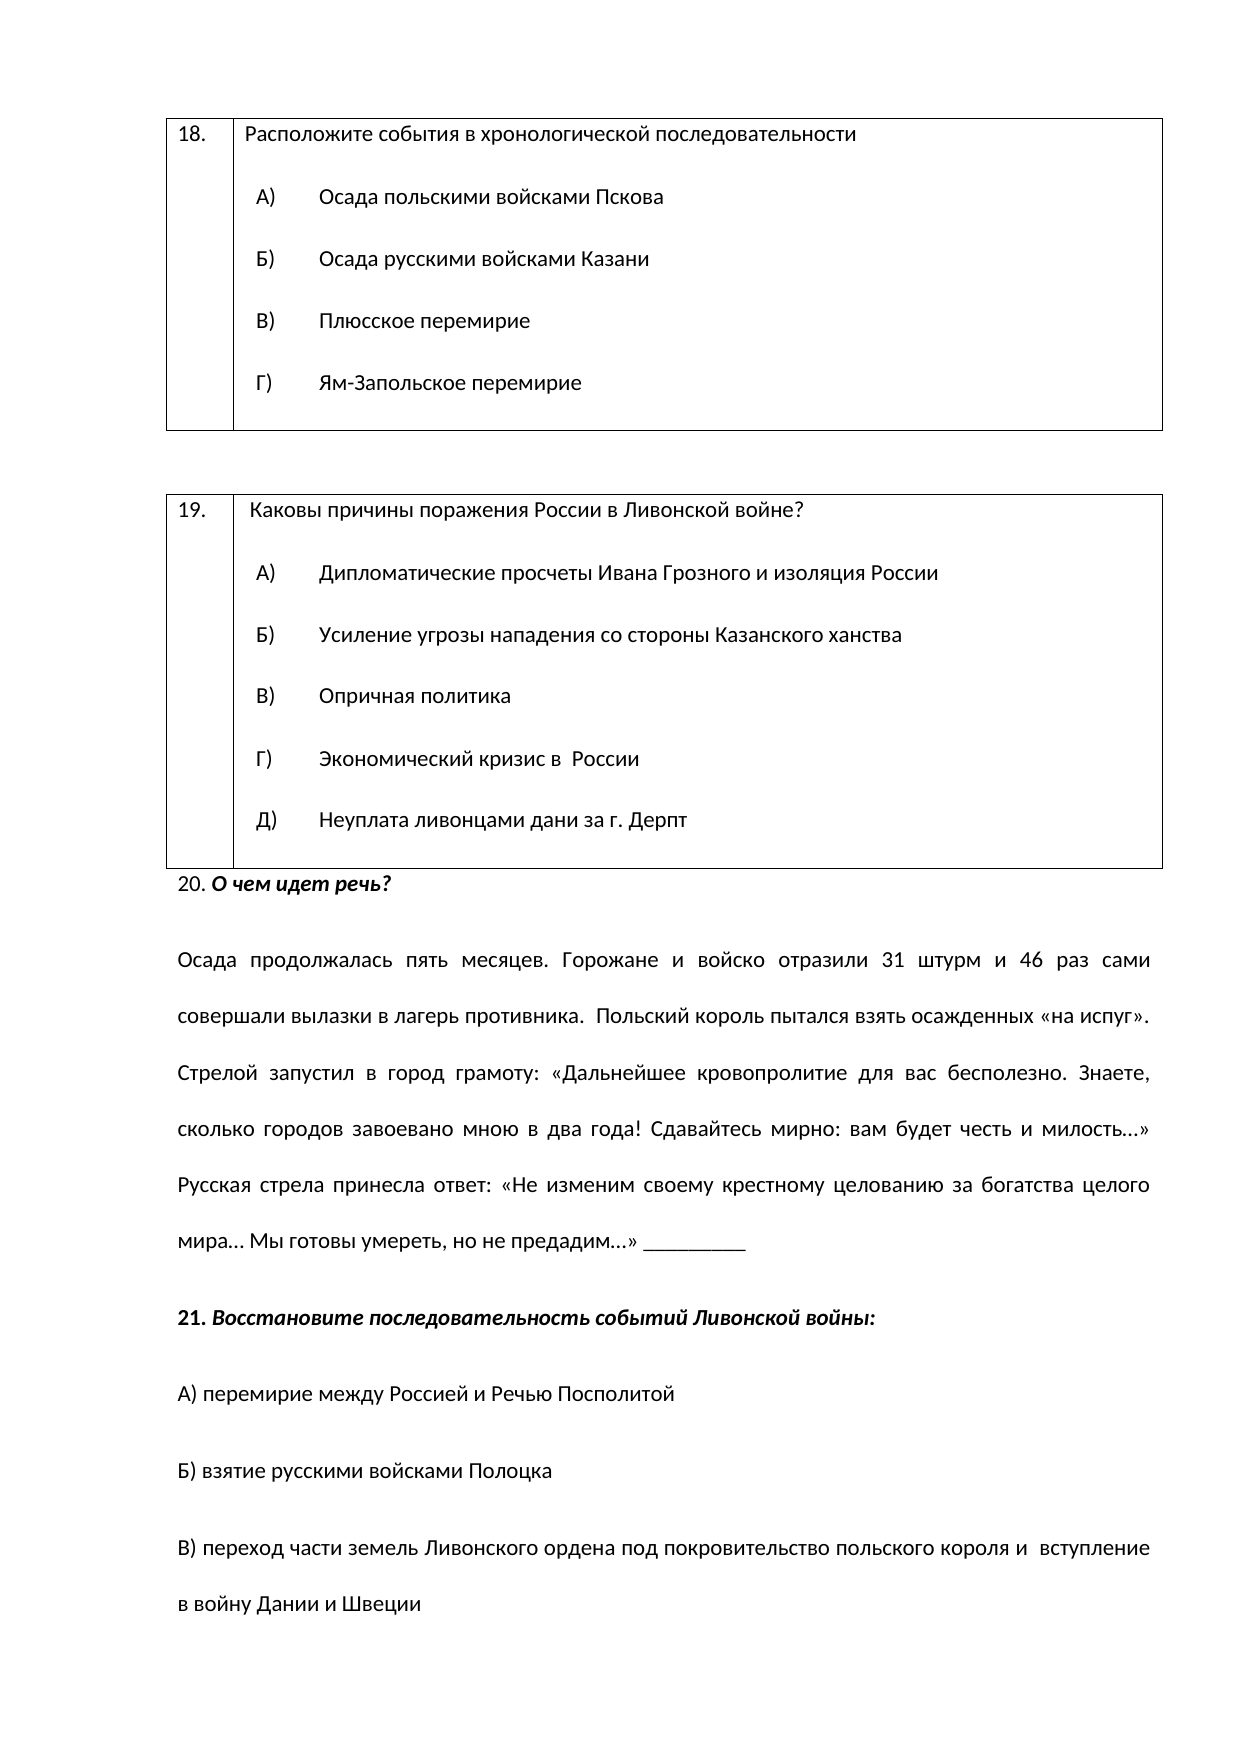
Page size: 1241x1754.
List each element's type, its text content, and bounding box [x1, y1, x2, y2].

text 21. Восстановите последовательность событий Ливонской войны: [177, 1303, 1152, 1331]
text А) перемирие между Россией и Речью Посполитой [177, 1379, 1152, 1408]
text Осада продолжалась пять месяцев. Горожане и войско отразили 31 штурм и 46 раз сами совершали вылазки в лагерь противника. Польский король пытался взять осажденных «на испуг». Стрелой запустил в город грамоту: «Дальнейшее кровопролитие для вас бесполезно. Знаете, сколько городов завоевано мною в два года! Сдавайтесь мирно: вам будет честь и милость…» Русская стрела принесла ответ: «Не изменим своему крестному целованию за богатства целого мира… Мы готовы умереть, но не предадим…» _________ [177, 946, 1152, 1254]
text Б) взятие русскими войсками Полоцка [177, 1456, 1152, 1484]
table_header Каковы причины поражения России в Ливонской войне? [234, 495, 1162, 868]
table_header Расположите события в хронологической последовательности [234, 119, 1162, 430]
text 20. О чем идет речь? [177, 869, 1152, 897]
table_header 19. [167, 495, 233, 868]
table_header 18. [167, 119, 233, 430]
text В) переход части земель Ливонского ордена под покровительство польского короля и вступление в войну Дании и Швеции [177, 1533, 1152, 1617]
